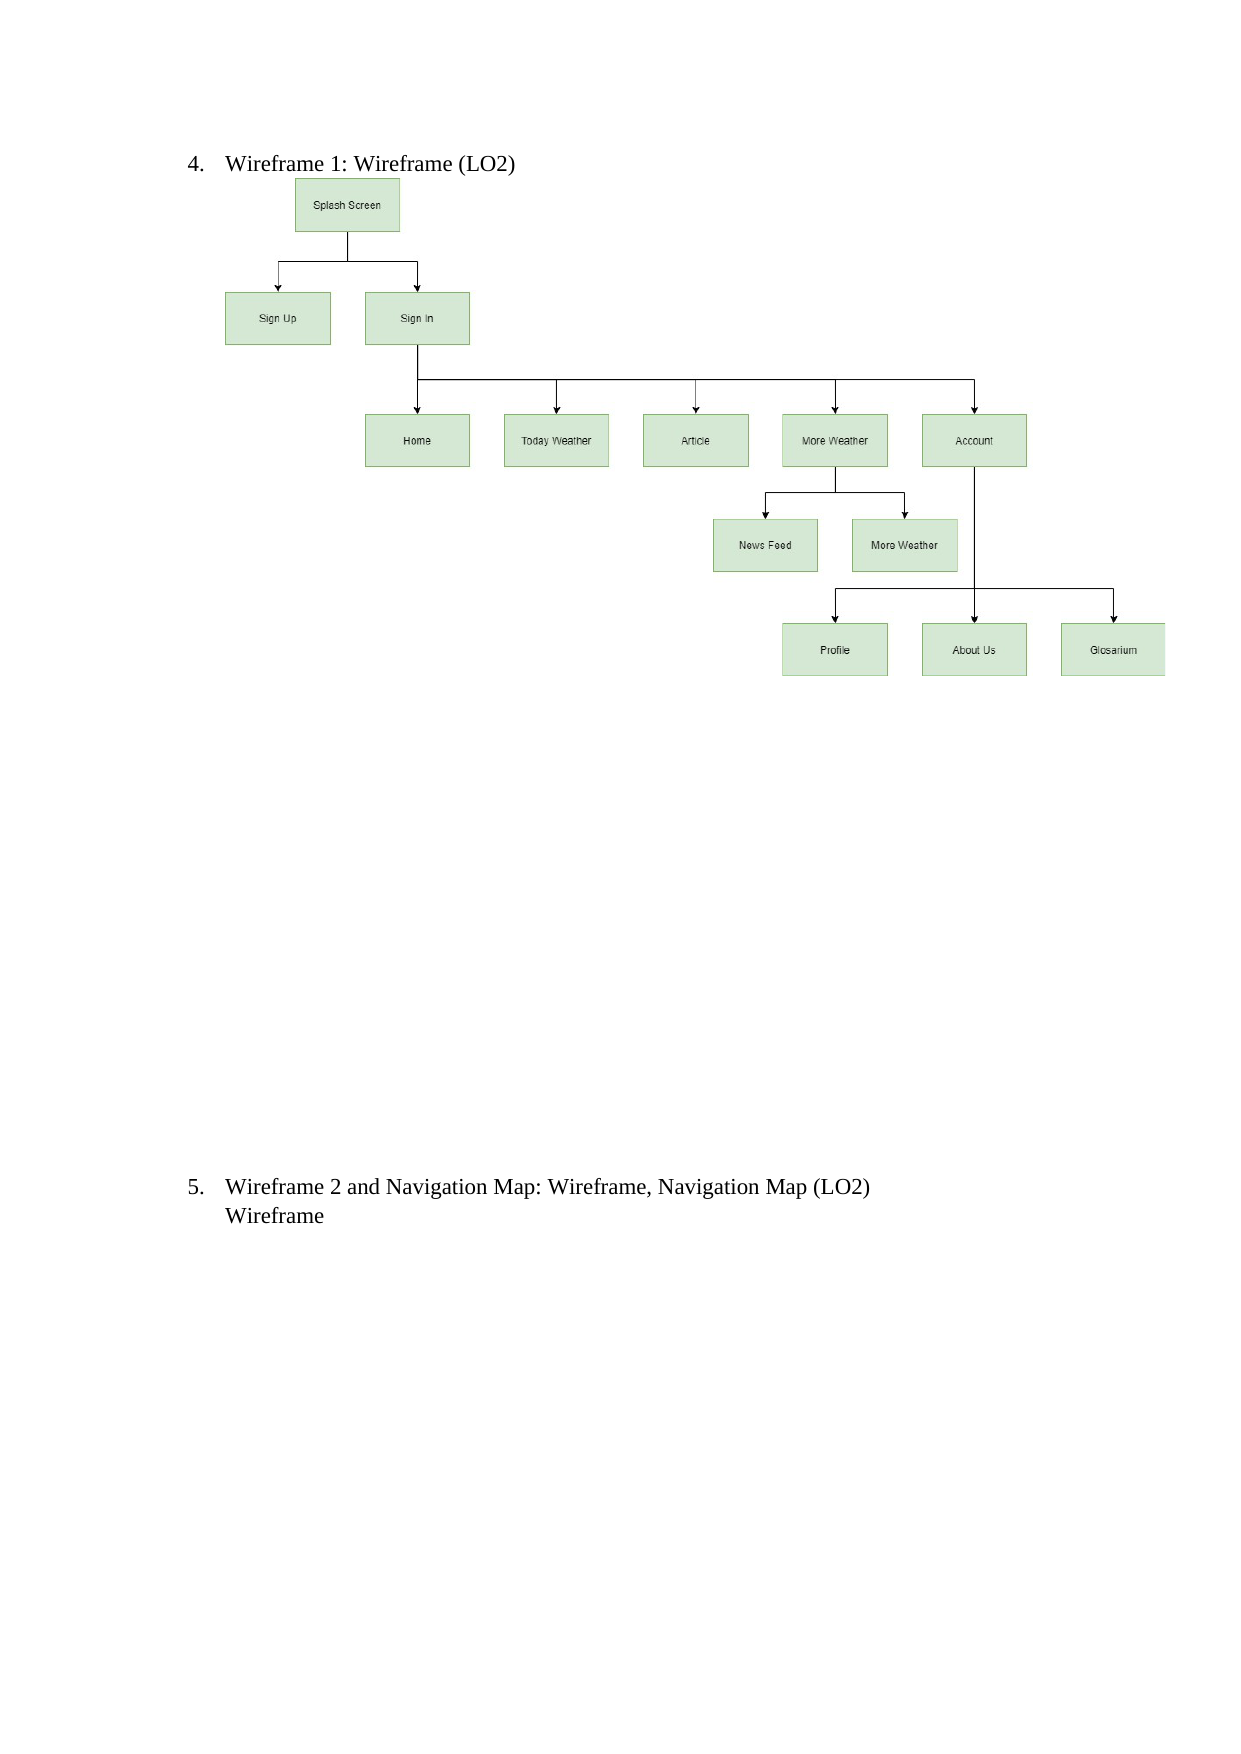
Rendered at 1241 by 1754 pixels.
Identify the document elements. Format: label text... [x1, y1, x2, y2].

picture [225, 178, 1166, 676]
list Wireframe 2 and Navigation Map: Wireframe, Navigation Map (LO2) Wireframe [187, 1173, 1090, 1228]
